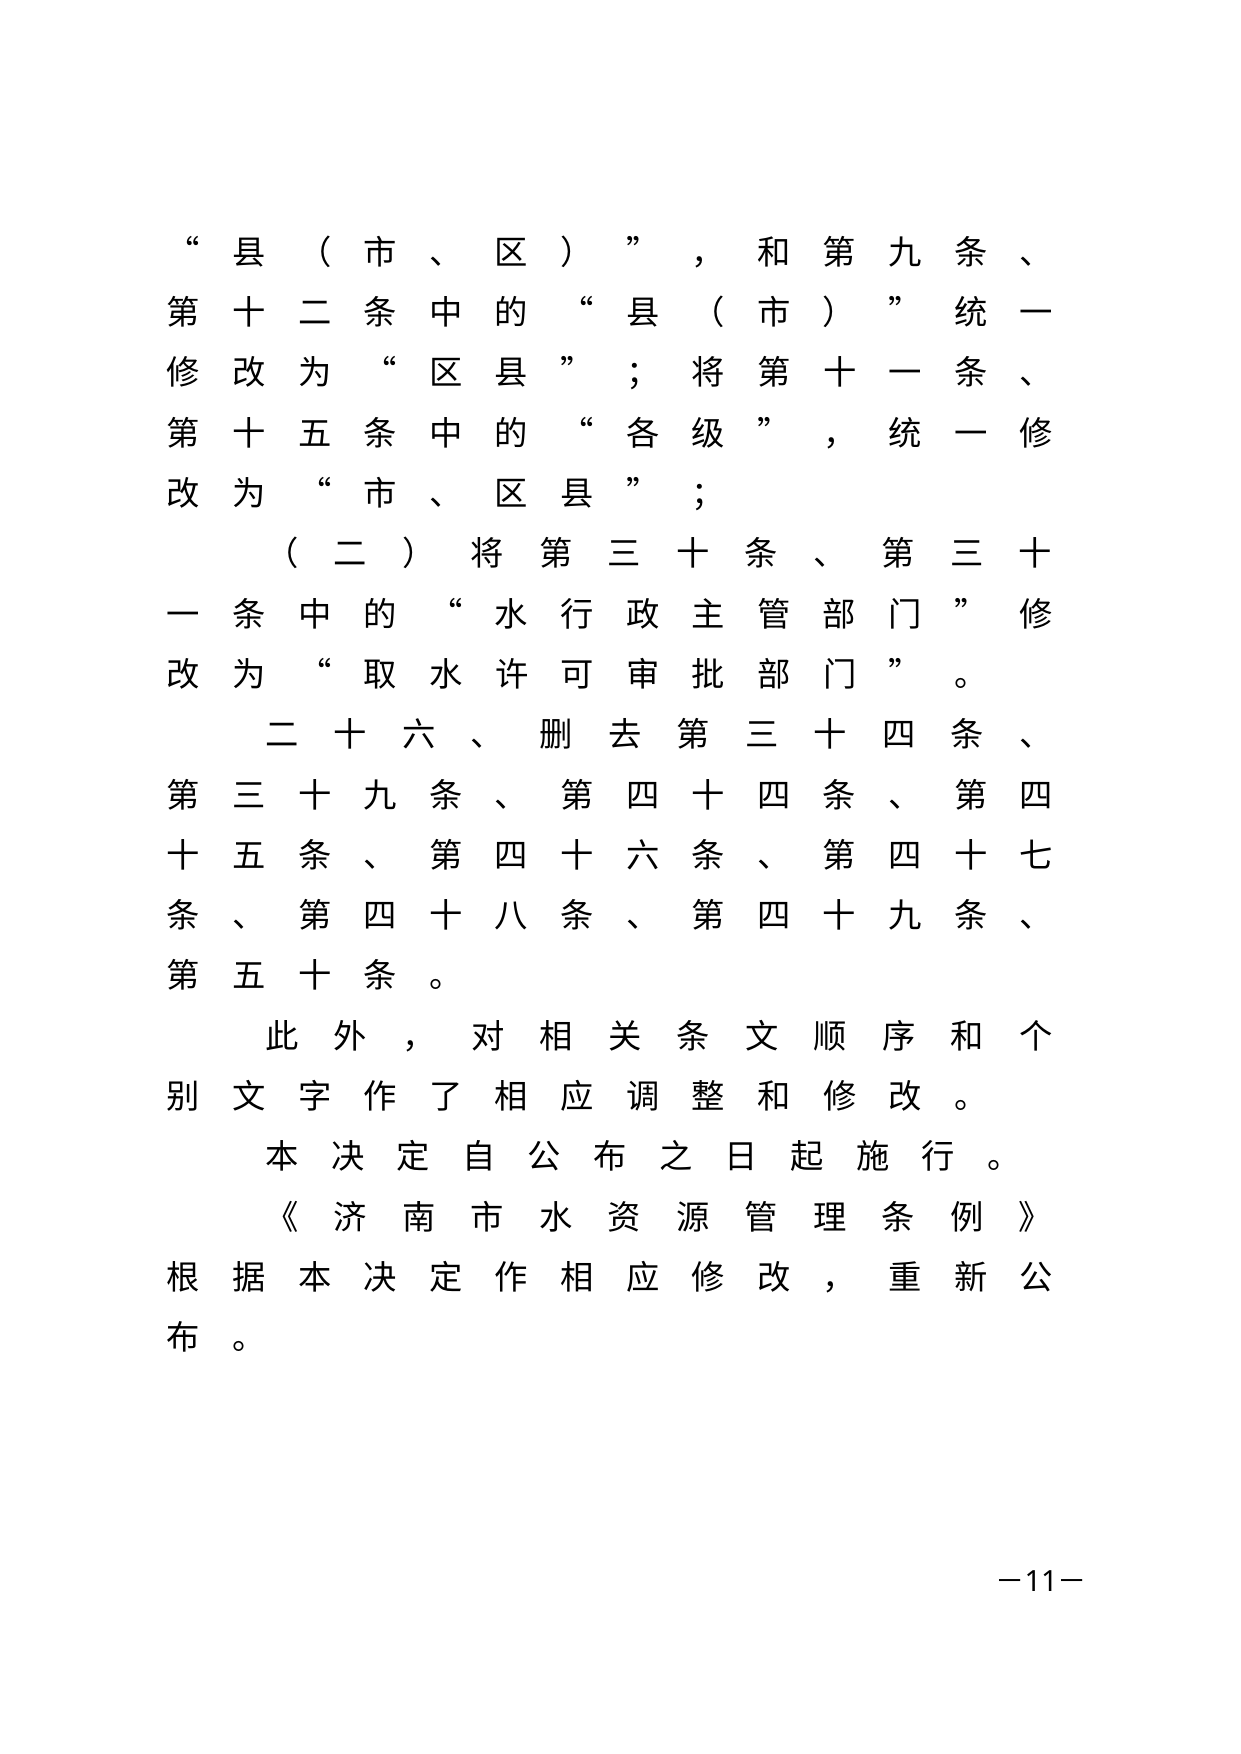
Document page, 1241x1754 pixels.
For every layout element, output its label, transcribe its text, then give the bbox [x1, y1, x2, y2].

list （一）将第四条、第五条、第六条、第八条、第十三条中的“县（市、区）”，和第九条、第十二条中的“县（市）”统一修改为“区县”；将第十一条、第十五条中的“各级”，统一修改为“市、区县”； [167, 219, 1085, 521]
list 此外，对相关条文顺序和个别文字作了相应调整和修改。 [167, 1003, 1085, 1124]
list 本决定自公布之日起施行。 [167, 1124, 1085, 1184]
list （二）将第三十条、第三十一条中的“水行政主管部门”修改为“取水许可审批部门”。 [167, 521, 1085, 702]
list 二十六、删去第三十四条、第三十九条、第四十四条、第四十五条、第四十六条、第四十七条、第四十八条、第四十九条、第五十条。 [167, 702, 1085, 1003]
list 《济南市水资源管理条例》根据本决定作相应修改，重新公布。 [167, 1184, 1085, 1365]
